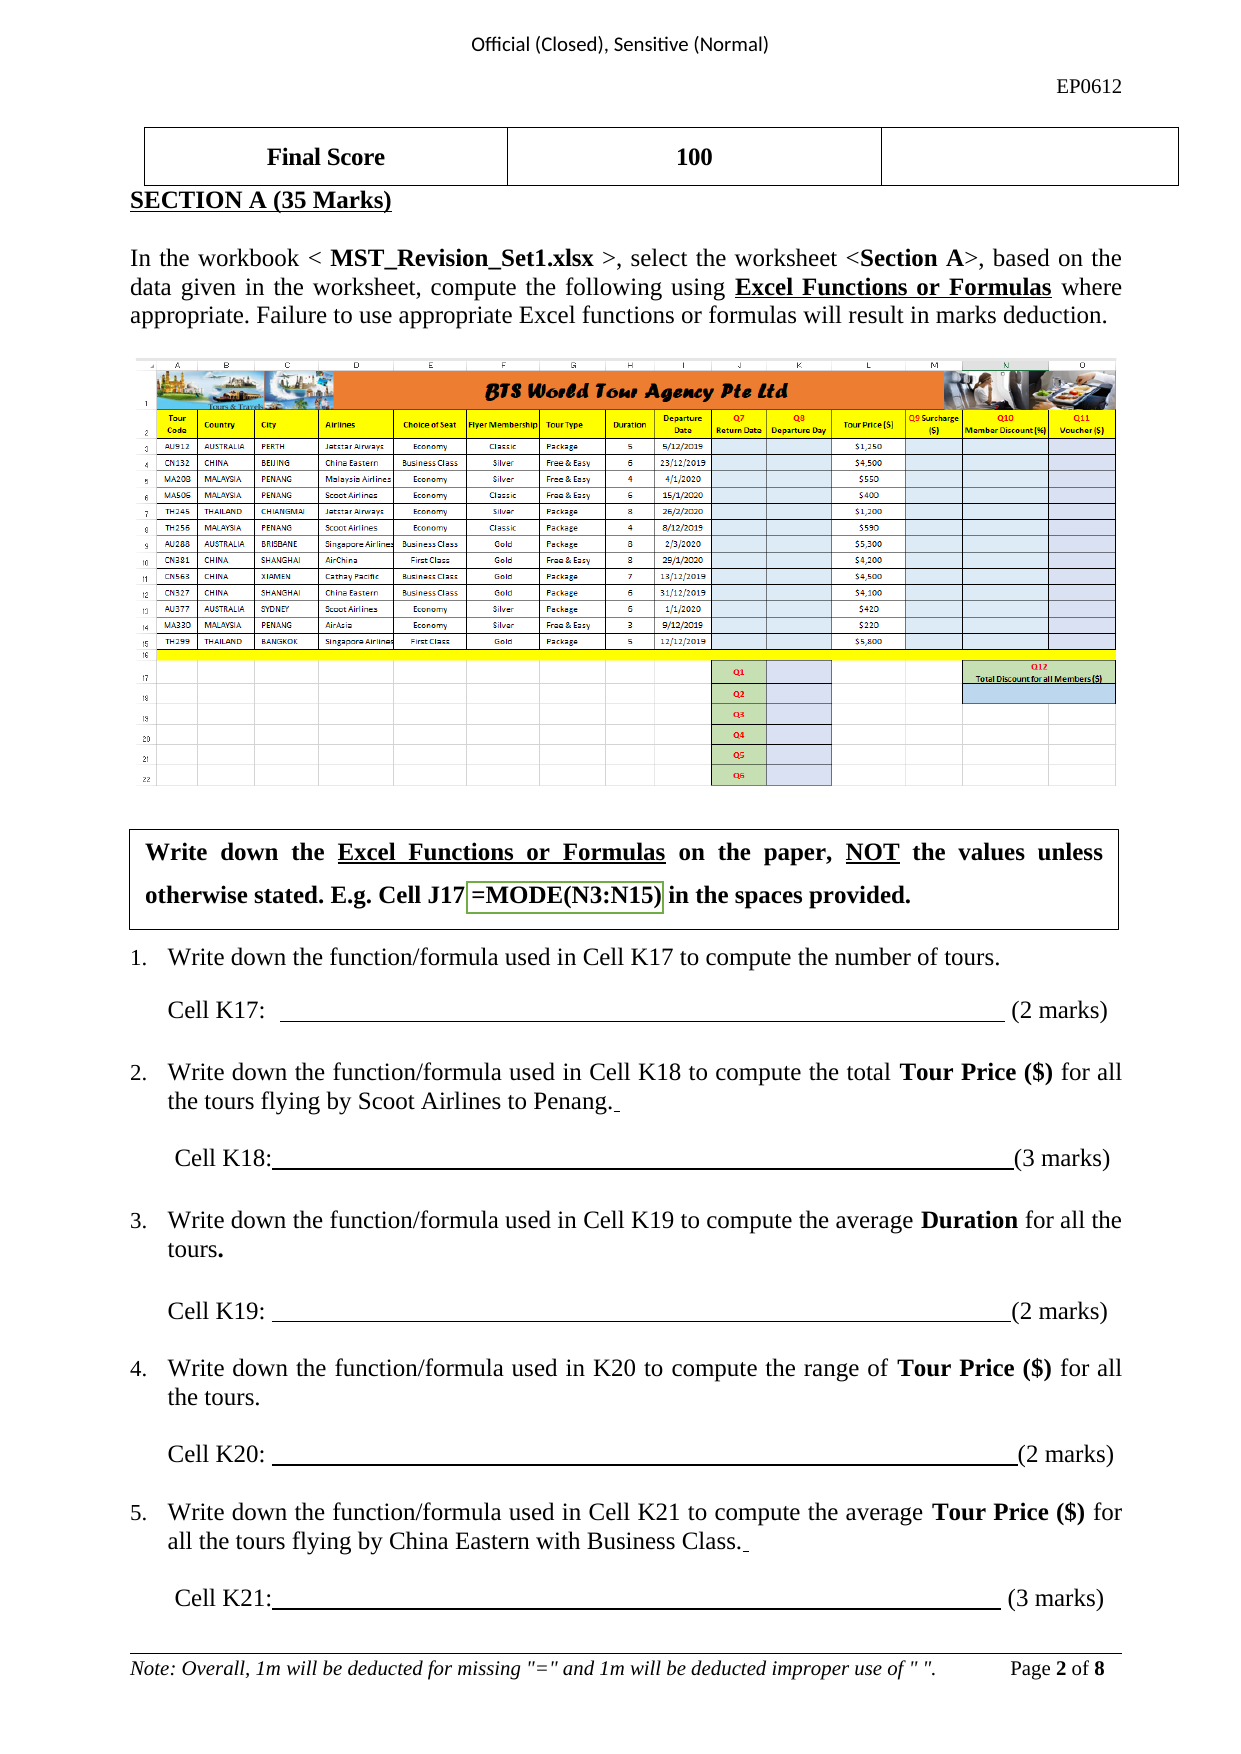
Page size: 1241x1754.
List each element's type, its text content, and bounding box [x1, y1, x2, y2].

text Cell K20: (2 marks) [130, 1439, 1122, 1468]
list Write down the function/formula used in Cell K19 to compute the average Duration for all the tours. [130, 1205, 1122, 1263]
list Write down the function/formula used in Cell K21 to compute the average Tour Price ($) for all the tours flying by China Eastern with Business Class. [130, 1497, 1122, 1554]
table_cell Final Score [145, 128, 507, 184]
list Write down the function/formula used in Cell K17 to compute the number of tours. [130, 942, 1122, 971]
text Cell K21: (3 marks) [174, 1583, 1122, 1612]
table_cell 100 [508, 128, 881, 184]
text Cell K19: (2 marks) [130, 1296, 1122, 1324]
list Write down the function/formula used in K20 to compute the range of Tour Price ($) for all the tours. [130, 1353, 1122, 1411]
subtitle SECTION A (35 Marks) [130, 186, 1122, 214]
picture [135, 358, 1117, 786]
table_cell [882, 128, 1178, 184]
text Cell K18: (3 marks) [174, 1143, 1122, 1172]
list In the workbook < MST_Revision_Set1.xlsx >, select the worksheet <Section A>, based on the data given in the worksheet, compute the following using Excel Functions or Formulas where appropriate. Failure to use appropriate Excel functions or formulas will result in marks deduction. [130, 243, 1122, 329]
list Write down the function/formula used in Cell K18 to compute the total Tour Price ($) for all the tours flying by Scoot Airlines to Penang. [130, 1057, 1122, 1115]
text Cell K17: (2 marks) [130, 996, 1122, 1024]
